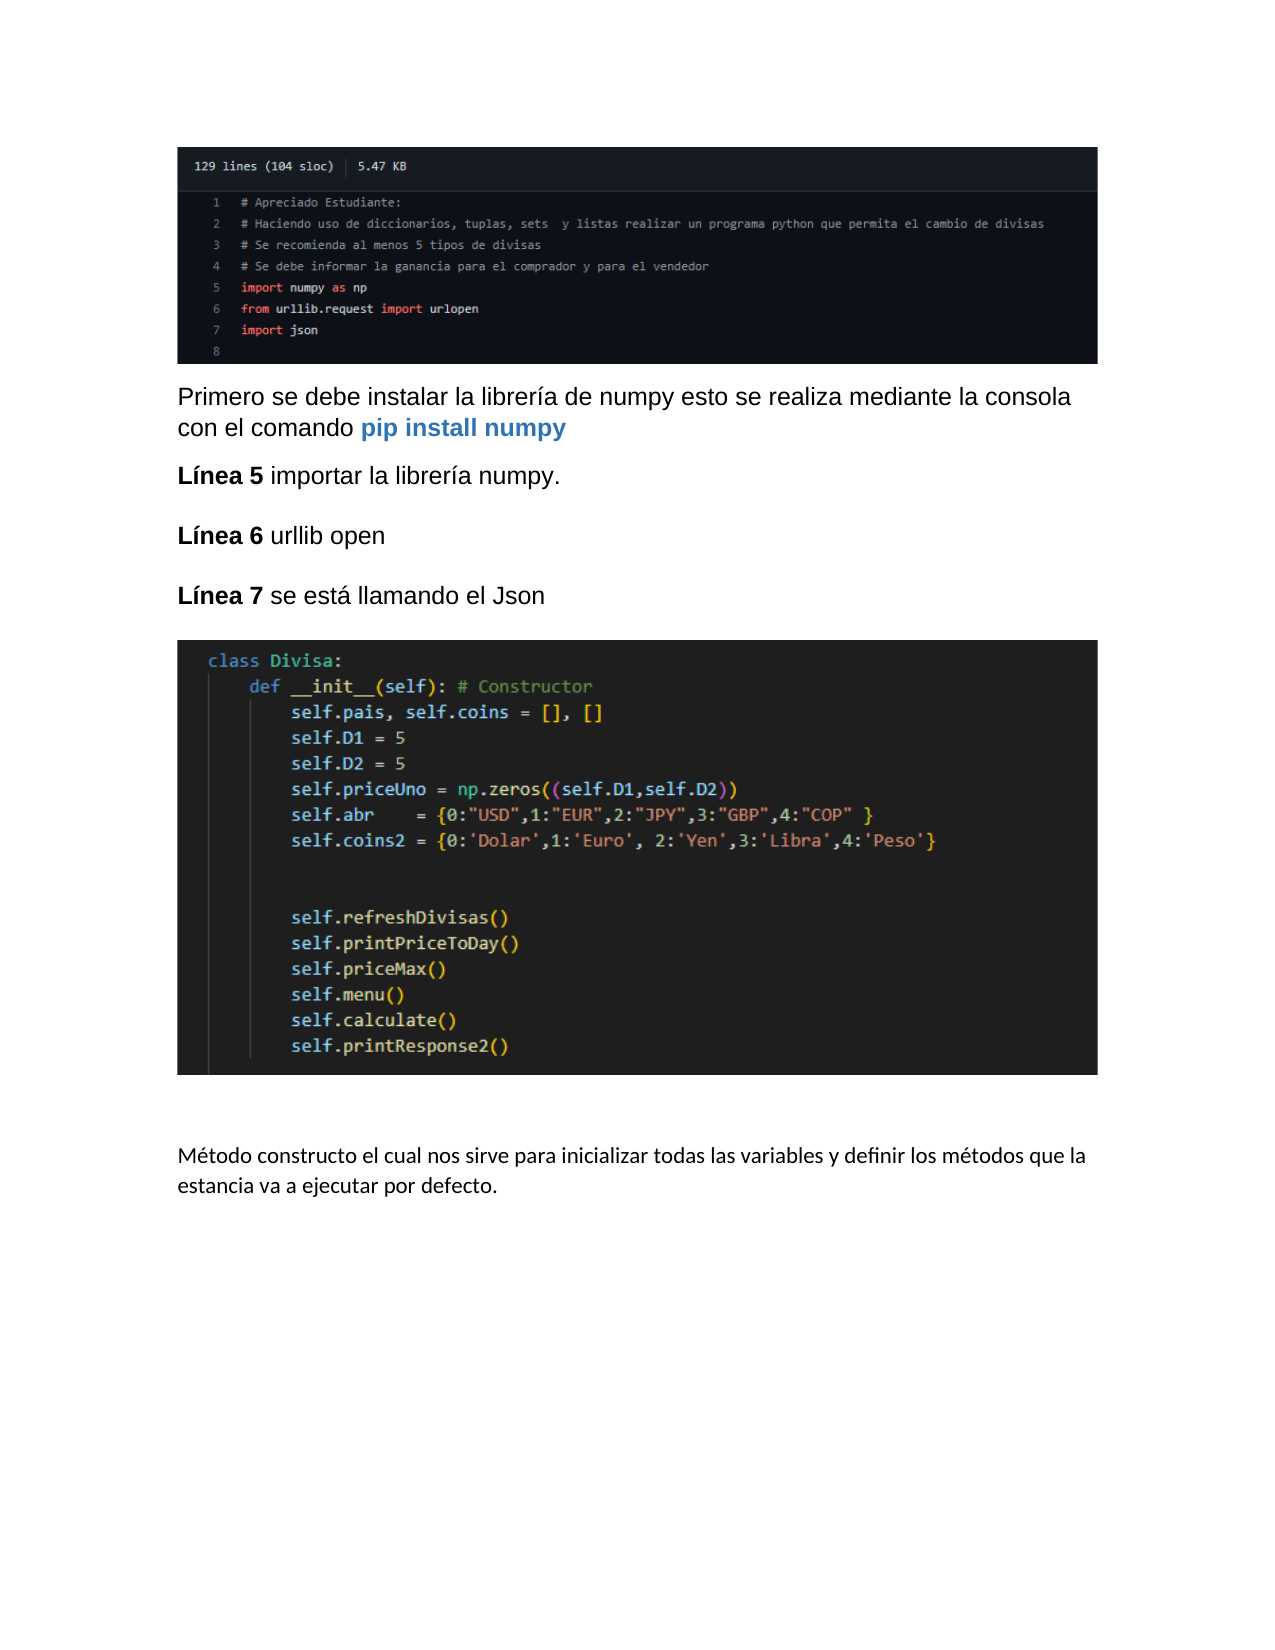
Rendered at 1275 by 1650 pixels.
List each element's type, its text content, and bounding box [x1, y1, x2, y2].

text Línea 7 se está llamando el Json [177, 581, 1098, 609]
text Línea 5 importar la librería numpy. [177, 461, 1098, 490]
text Método constructo el cual nos sirve para inicializar todas las variables y definir los métodos que la estancia va a ejecutar por defecto. [177, 1141, 1098, 1199]
picture [177, 147, 1098, 364]
text Primero se debe instalar la librería de numpy esto se realiza mediante la consola con el comando pip install numpy [177, 382, 1098, 442]
picture [177, 640, 1098, 1075]
text Línea 6 urllib open [177, 521, 1098, 549]
